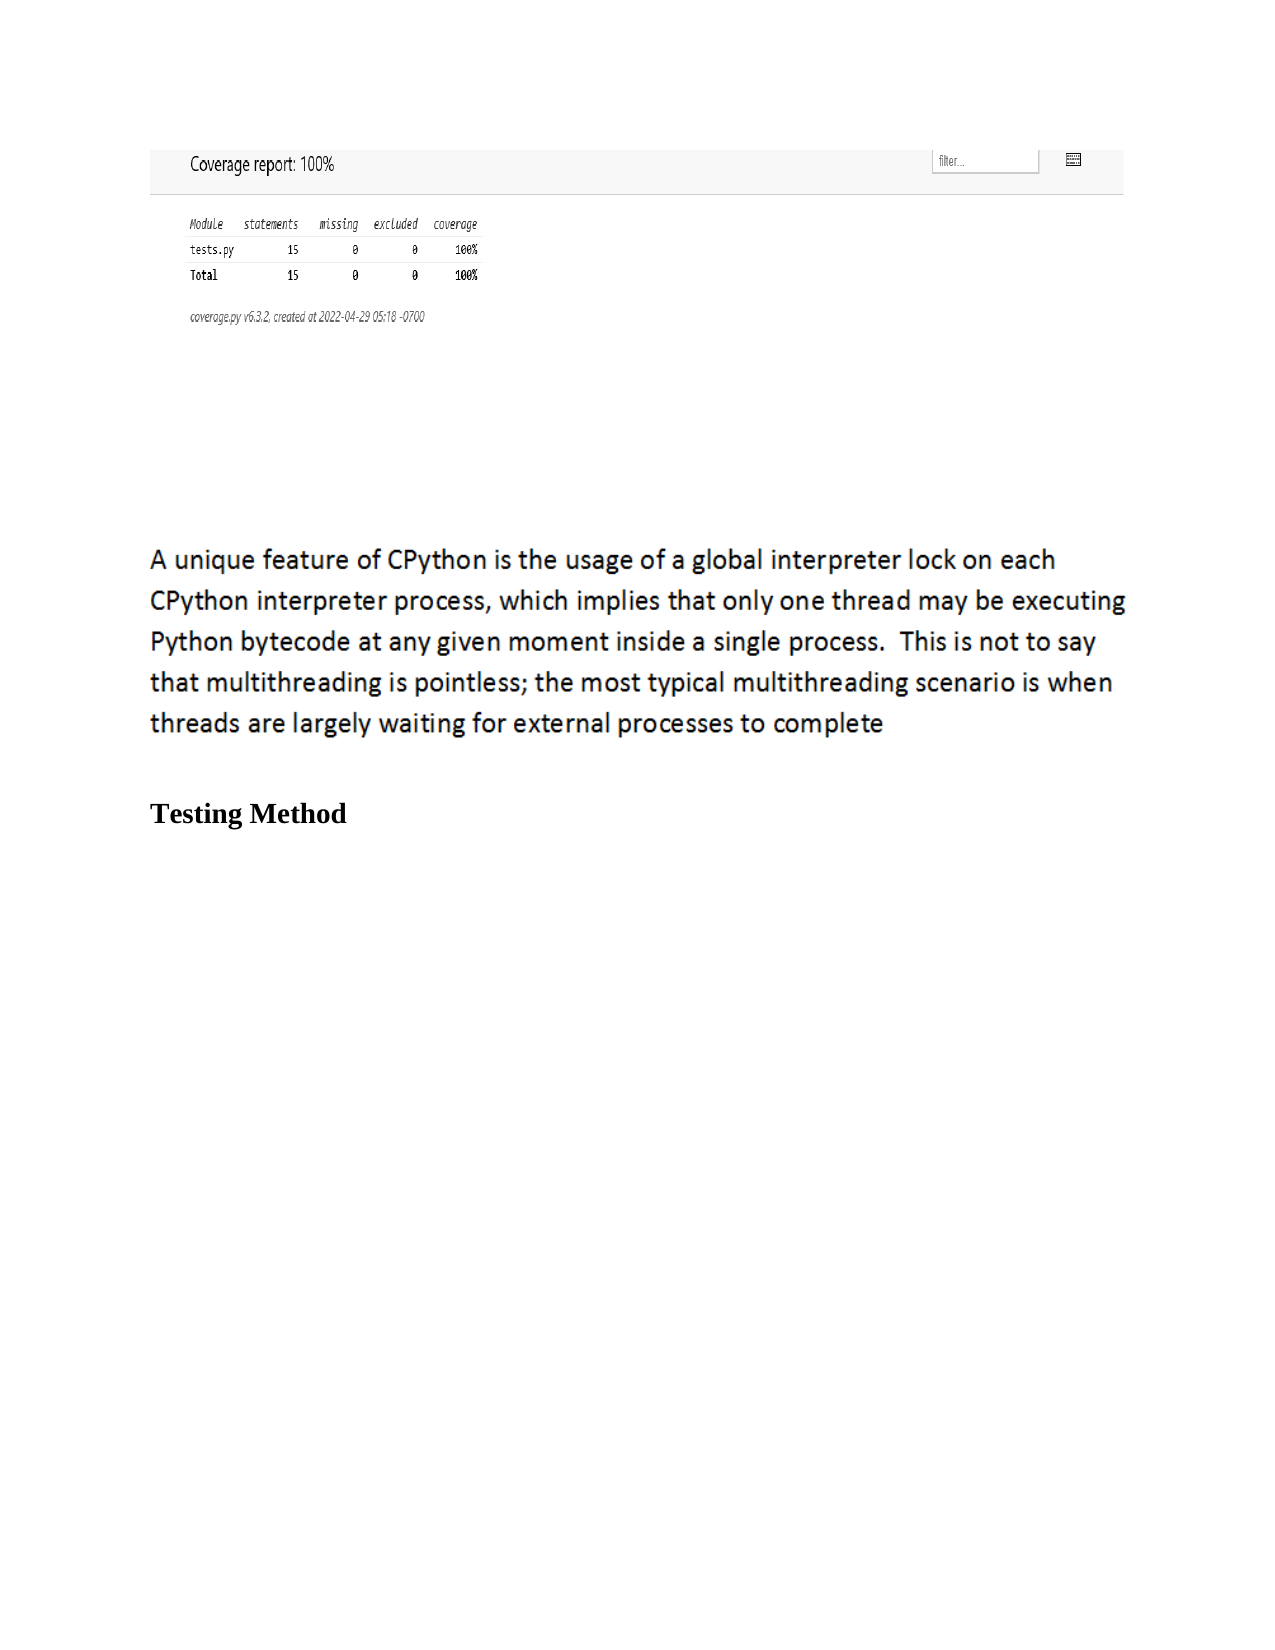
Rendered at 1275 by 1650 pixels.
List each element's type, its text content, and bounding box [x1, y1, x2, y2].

picture [150, 150, 1124, 513]
text Testing Method [150, 796, 1125, 829]
picture [150, 541, 1126, 767]
